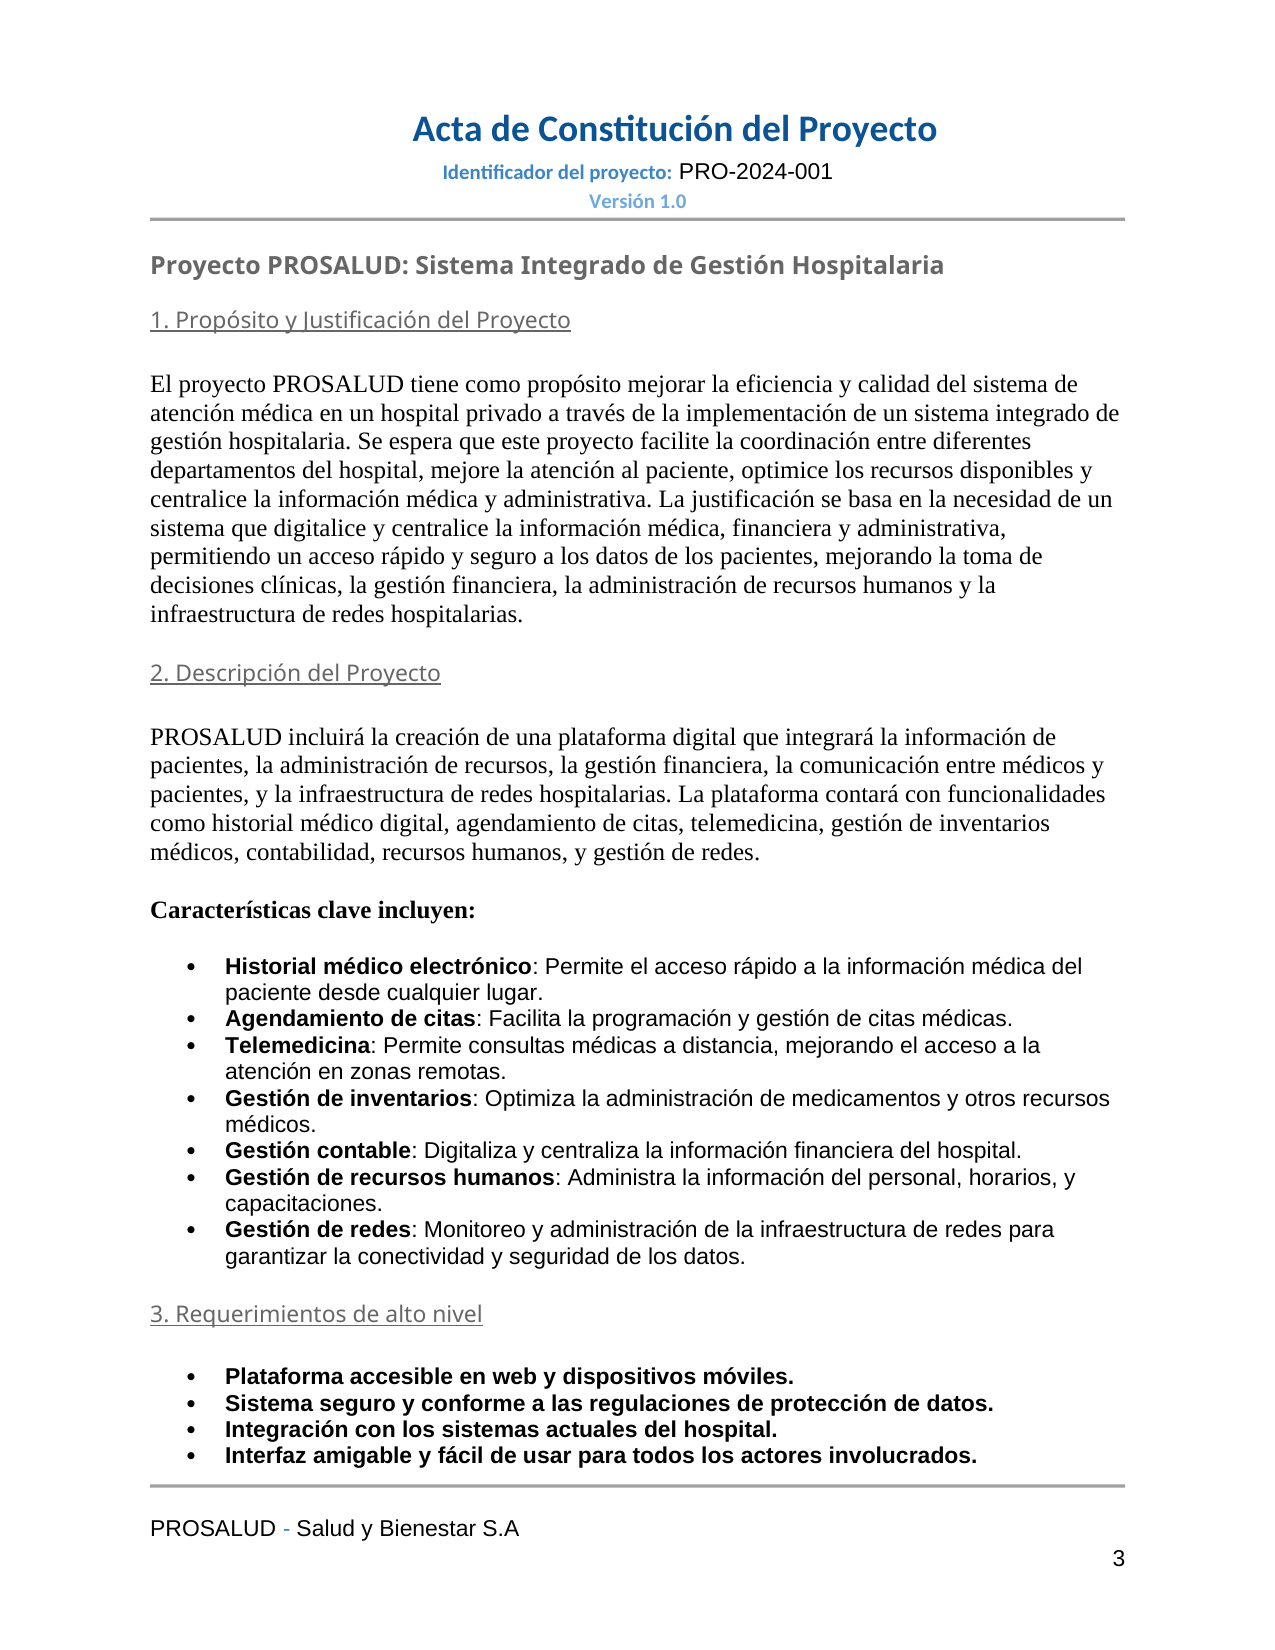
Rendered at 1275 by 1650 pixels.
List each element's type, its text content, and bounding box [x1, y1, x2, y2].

subtitle 2. Descripción del Proyecto [150, 657, 1125, 688]
list Gestión de recursos humanos: Administra la información del personal, horarios, y capacitaciones. [187, 1163, 1125, 1216]
list Agendamiento de citas: Facilita la programación y gestión de citas médicas. [187, 1005, 1125, 1032]
text El proyecto PROSALUD tiene como propósito mejorar la eficiencia y calidad del sistema de atención médica en un hospital privado a través de la implementación de un sistema integrado de gestión hospitalaria. Se espera que este proyecto facilite la coordinación entre diferentes departamentos del hospital, mejore la atención al paciente, optimice los recursos disponibles y centralice la información médica y administrativa. La justificación se basa en la necesidad de un sistema que digitalice y centralice la información médica, financiera y administrativa, permitiendo un acceso rápido y seguro a los datos de los pacientes, mejorando la toma de decisiones clínicas, la gestión financiera, la administración de recursos humanos y la infraestructura de redes hospitalarias. [150, 369, 1125, 628]
list Integración con los sistemas actuales del hospital. [187, 1416, 1125, 1442]
list Historial médico electrónico: Permite el acceso rápido a la información médica del paciente desde cualquier lugar. [187, 953, 1125, 1005]
list Gestión contable: Digitaliza y centraliza la información financiera del hospital. [187, 1137, 1125, 1163]
subtitle Proyecto PROSALUD: Sistema Integrado de Gestión Hospitalaria [150, 248, 1125, 282]
list Gestión de inventarios: Optimiza la administración de medicamentos y otros recursos médicos. [187, 1084, 1125, 1137]
list Sistema seguro y conforme a las regulaciones de protección de datos. [187, 1389, 1125, 1416]
list Gestión de redes: Monitoreo y administración de la infraestructura de redes para garantizar la conectividad y seguridad de los datos. [187, 1216, 1125, 1269]
list Telemedicina: Permite consultas médicas a distancia, mejorando el acceso a la atención en zonas remotas. [187, 1032, 1125, 1084]
text PROSALUD incluirá la creación de una plataforma digital que integrará la información de pacientes, la administración de recursos, la gestión financiera, la comunicación entre médicos y pacientes, y la infraestructura de redes hospitalarias. La plataforma contará con funcionalidades como historial médico digital, agendamiento de citas, telemedicina, gestión de inventarios médicos, contabilidad, recursos humanos, y gestión de redes. [150, 722, 1125, 866]
text Características clave incluyen: [150, 895, 1125, 923]
subtitle 1. Propósito y Justificación del Proyecto [150, 304, 1125, 335]
list Plataforma accesible en web y dispositivos móviles. [187, 1363, 1125, 1389]
subtitle 3. Requerimientos de alto nivel [150, 1298, 1125, 1329]
list Interfaz amigable y fácil de usar para todos los actores involucrados. [187, 1442, 1125, 1469]
